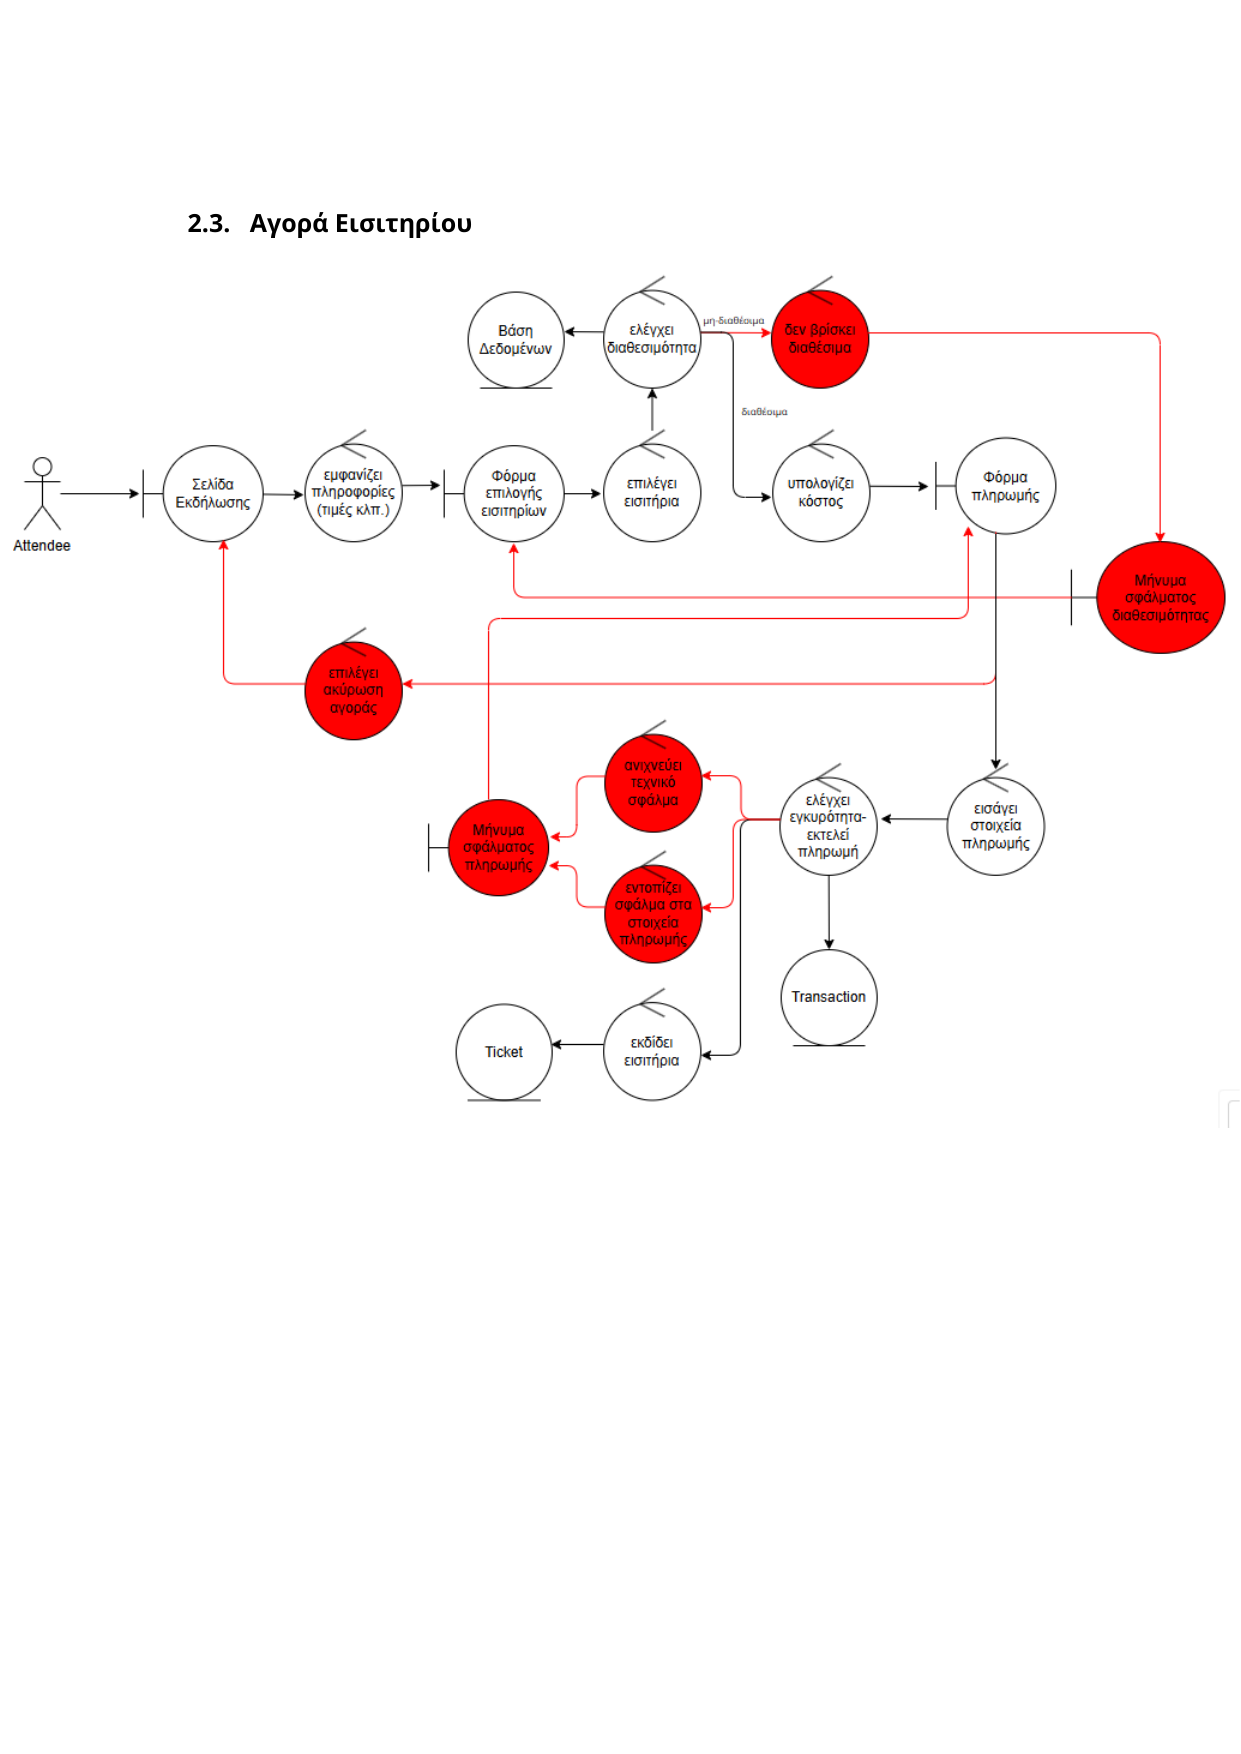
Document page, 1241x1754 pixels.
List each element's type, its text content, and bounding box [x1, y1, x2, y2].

text 2.3. Αγορά Εισιτηρίου [187, 206, 1053, 240]
picture [0, 258, 1240, 1128]
